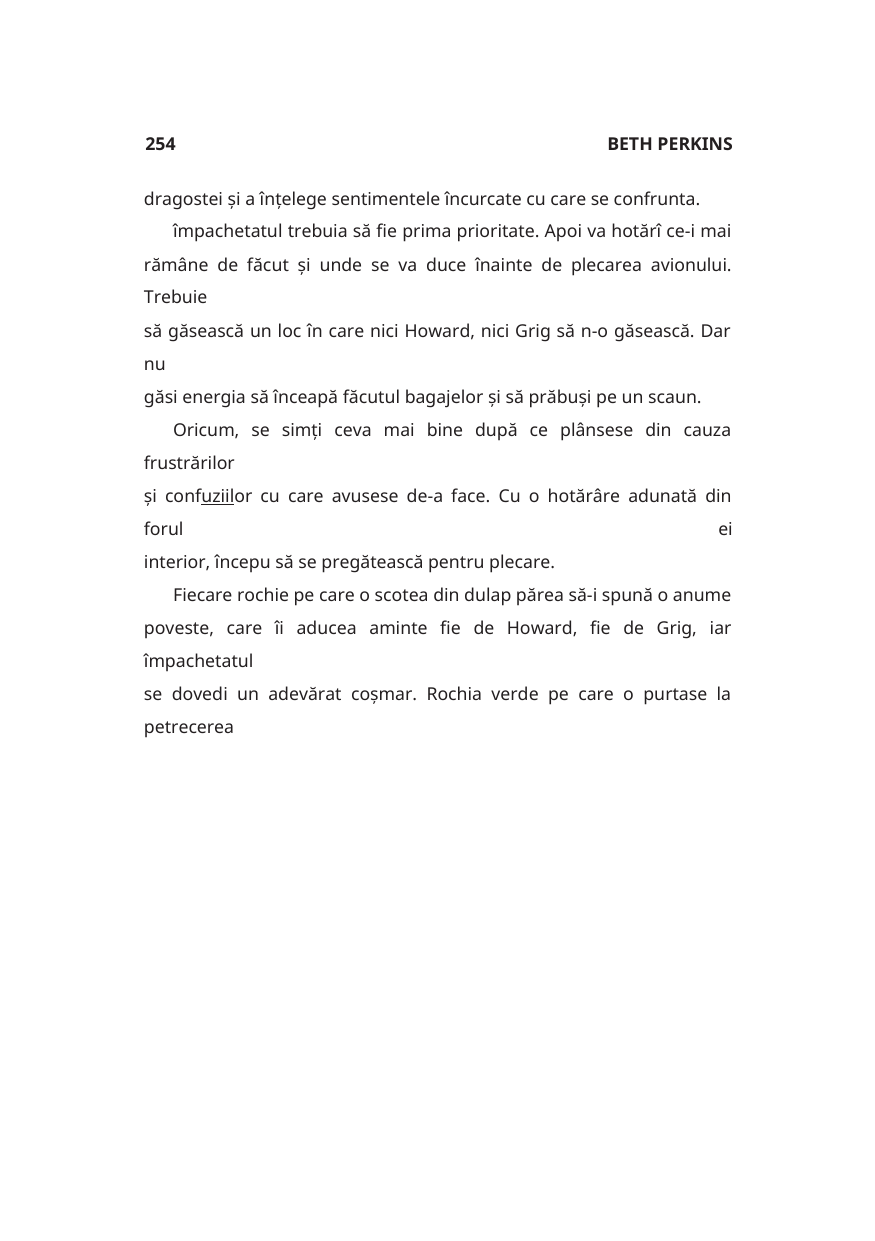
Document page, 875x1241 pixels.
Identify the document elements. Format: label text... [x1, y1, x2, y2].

text Fiecare rochie pe care o scotea din dulap părea să-i spună o anume poveste, care îi aducea aminte fie de Howard, fie de Grig, iar împachetatul se dovedi un adevărat coşmar. Rochia verde pe care o purtase la petrecerea [144, 575, 732, 740]
text Oricum, se simţi ceva mai bine după ce plânsese din cauza frustrărilor şi confuziilor cu care avusese de-a face. Cu o hotărâre adunată din forul ei interior, începu să se pregătească pentru plecare. [144, 410, 732, 575]
text împachetatul trebuia să fie prima prioritate. Apoi va hotărî ce-i mai rămâne de făcut şi unde se va duce înainte de plecarea avionului. Trebuie să găsească un loc în care nici Howard, nici Grig să n-o găsească. Dar nu găsi energia să înceapă făcutul bagajelor şi să prăbuşi pe un scaun. [144, 212, 732, 410]
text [144, 178, 732, 212]
